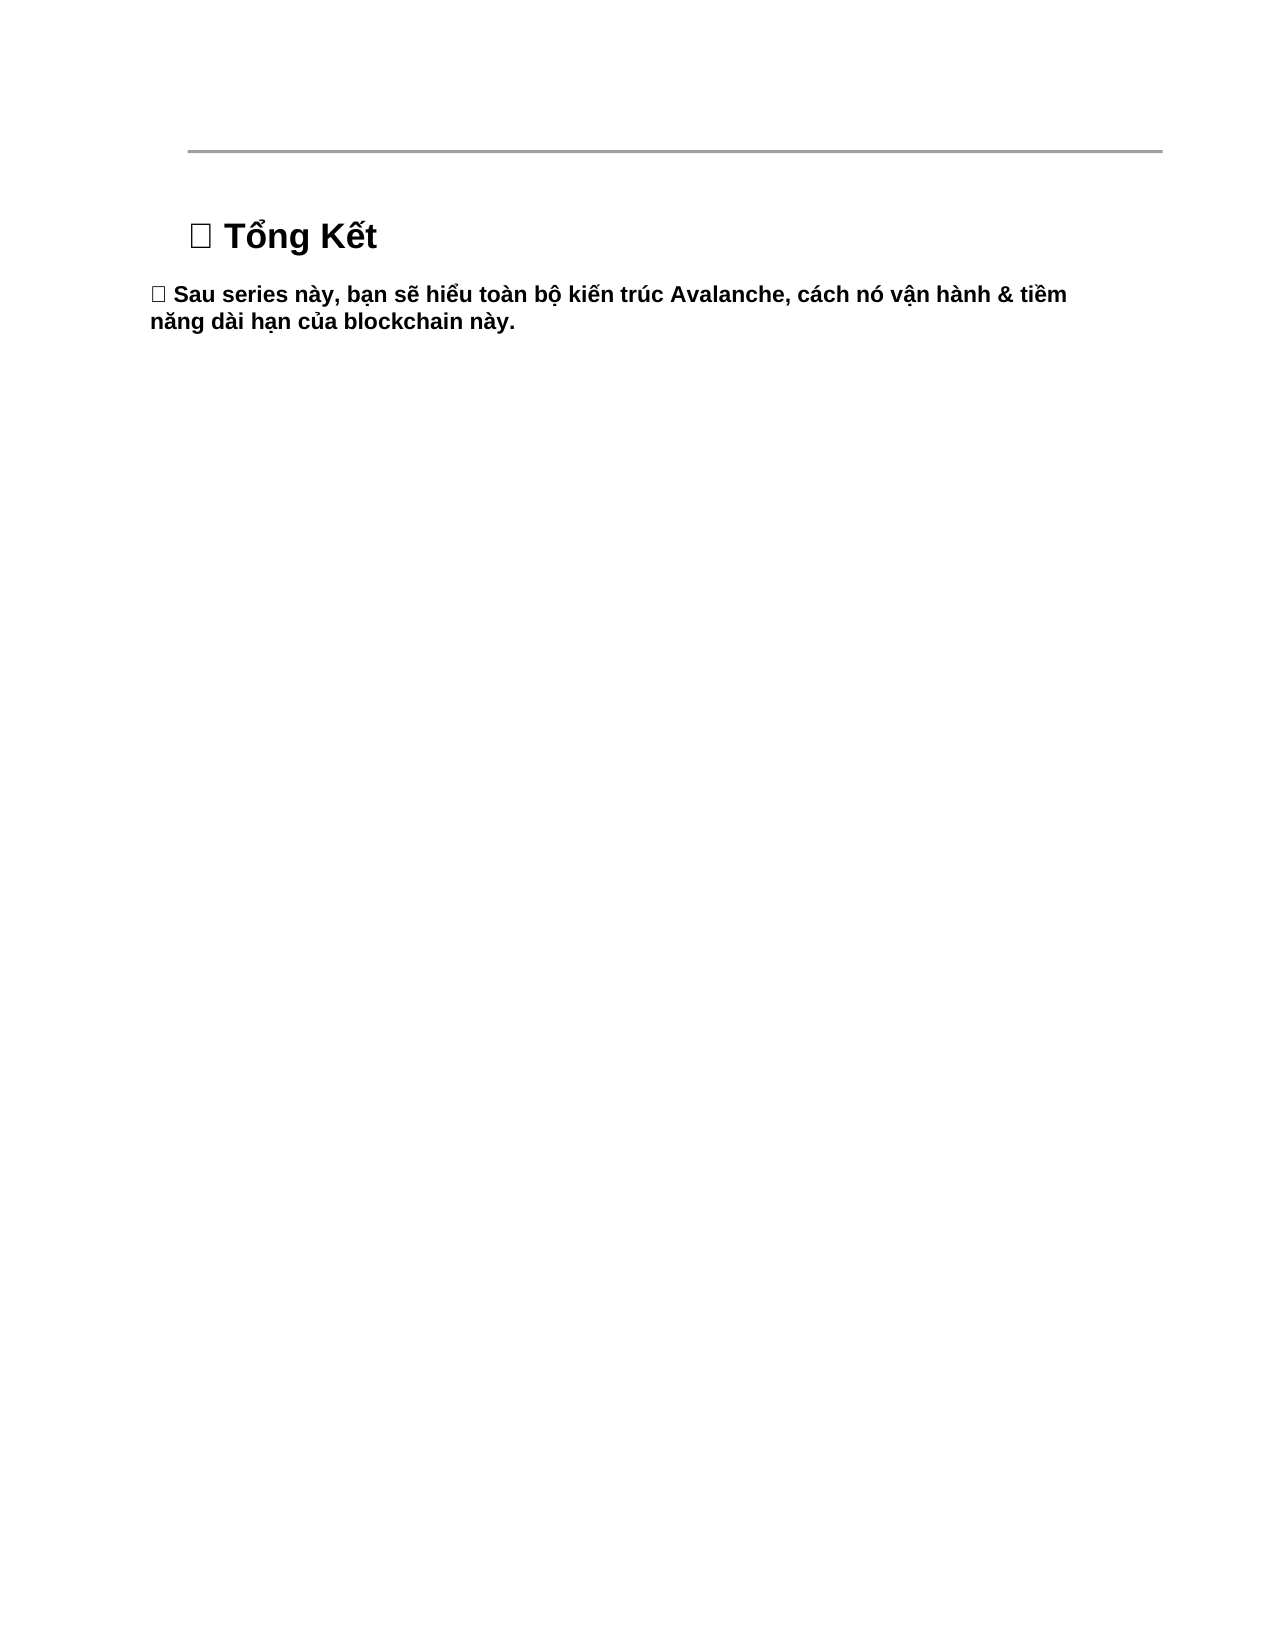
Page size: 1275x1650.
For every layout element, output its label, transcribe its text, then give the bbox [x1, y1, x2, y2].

subtitle 📌 Tổng Kết [187, 216, 1125, 256]
text 🔥 Sau series này, bạn sẽ hiểu toàn bộ kiến trúc Avalanche, cách nó vận hành & tiềm năng dài hạn của blockchain này. [150, 281, 1125, 361]
